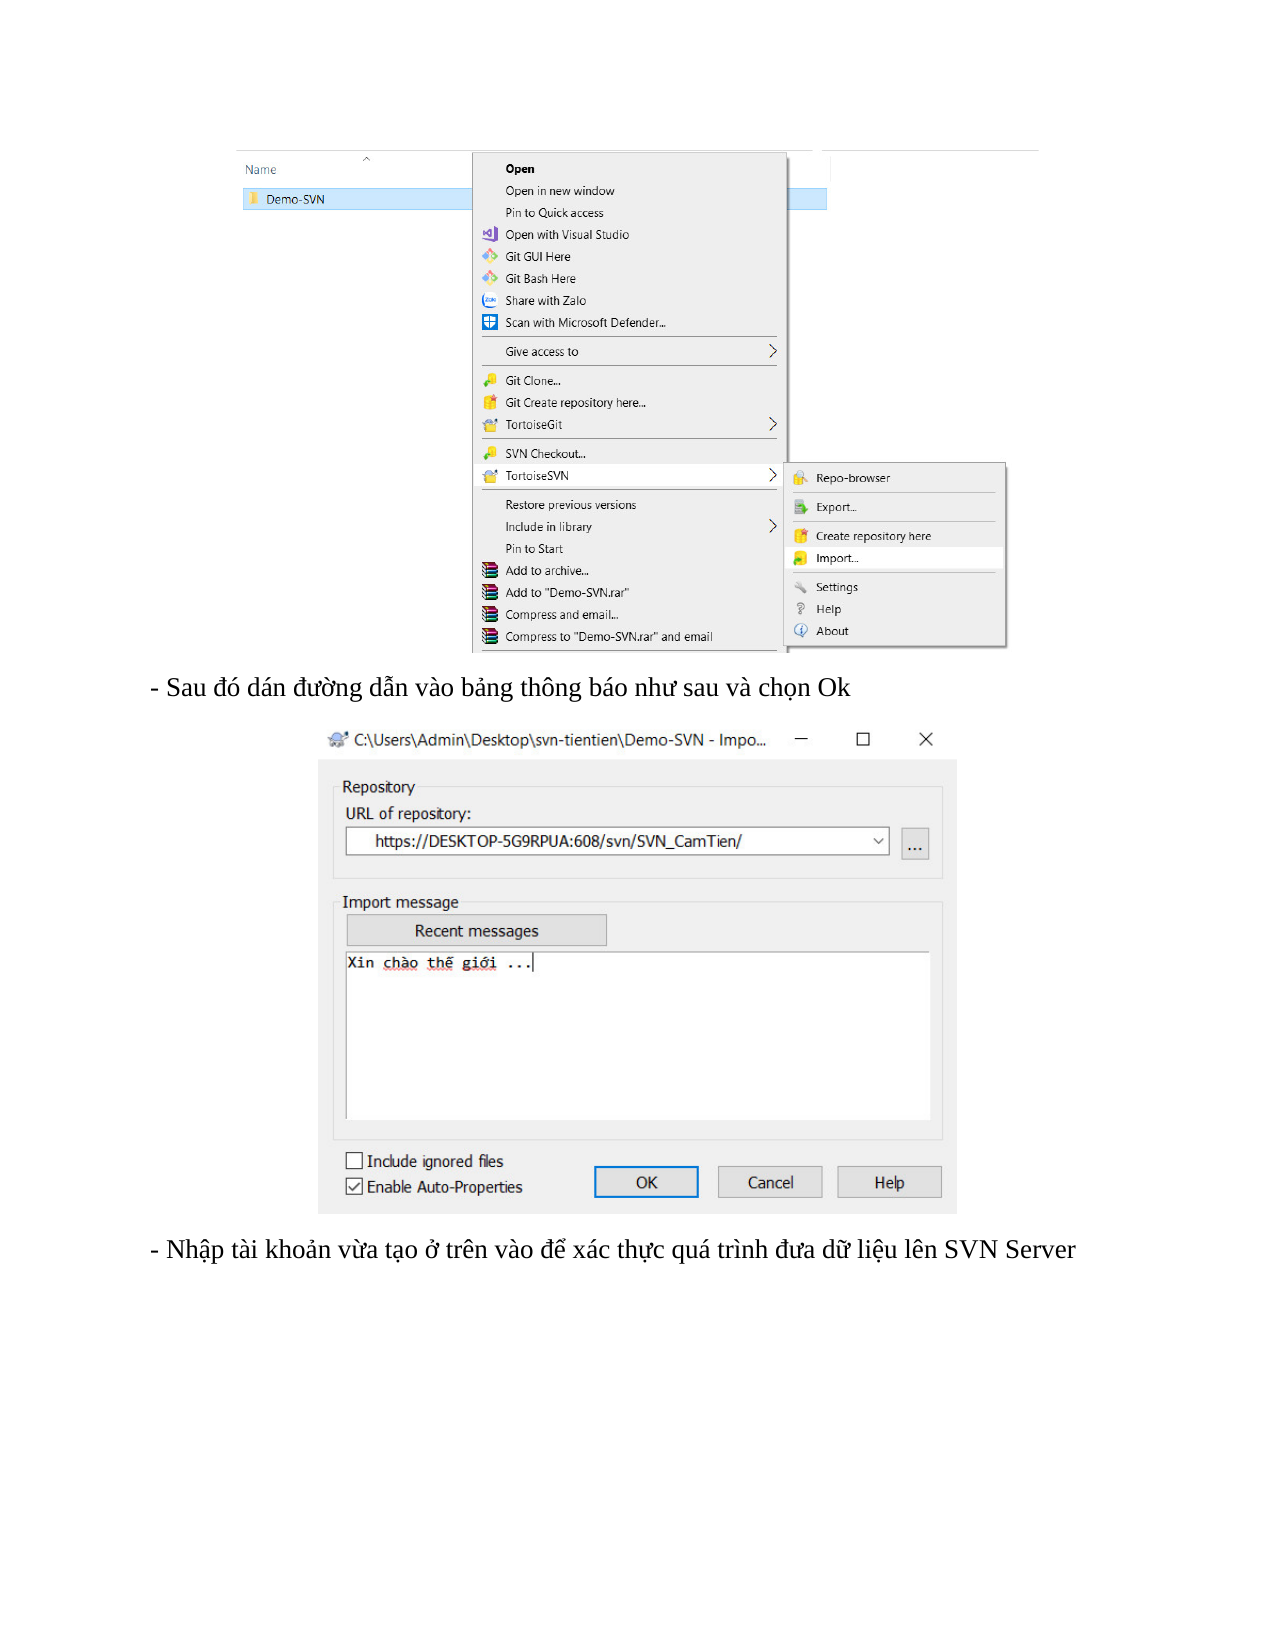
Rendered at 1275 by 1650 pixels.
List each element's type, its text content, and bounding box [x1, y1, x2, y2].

text - Sau đó dán đường dẫn vào bảng thông báo như sau và chọn Ok [150, 671, 1125, 702]
text - Nhập tài khoản vừa tạo ở trên vào để xác thực quá trình đưa dữ liệu lên SVN Server [150, 1233, 1125, 1264]
picture [318, 721, 957, 1214]
picture [236, 150, 1039, 653]
